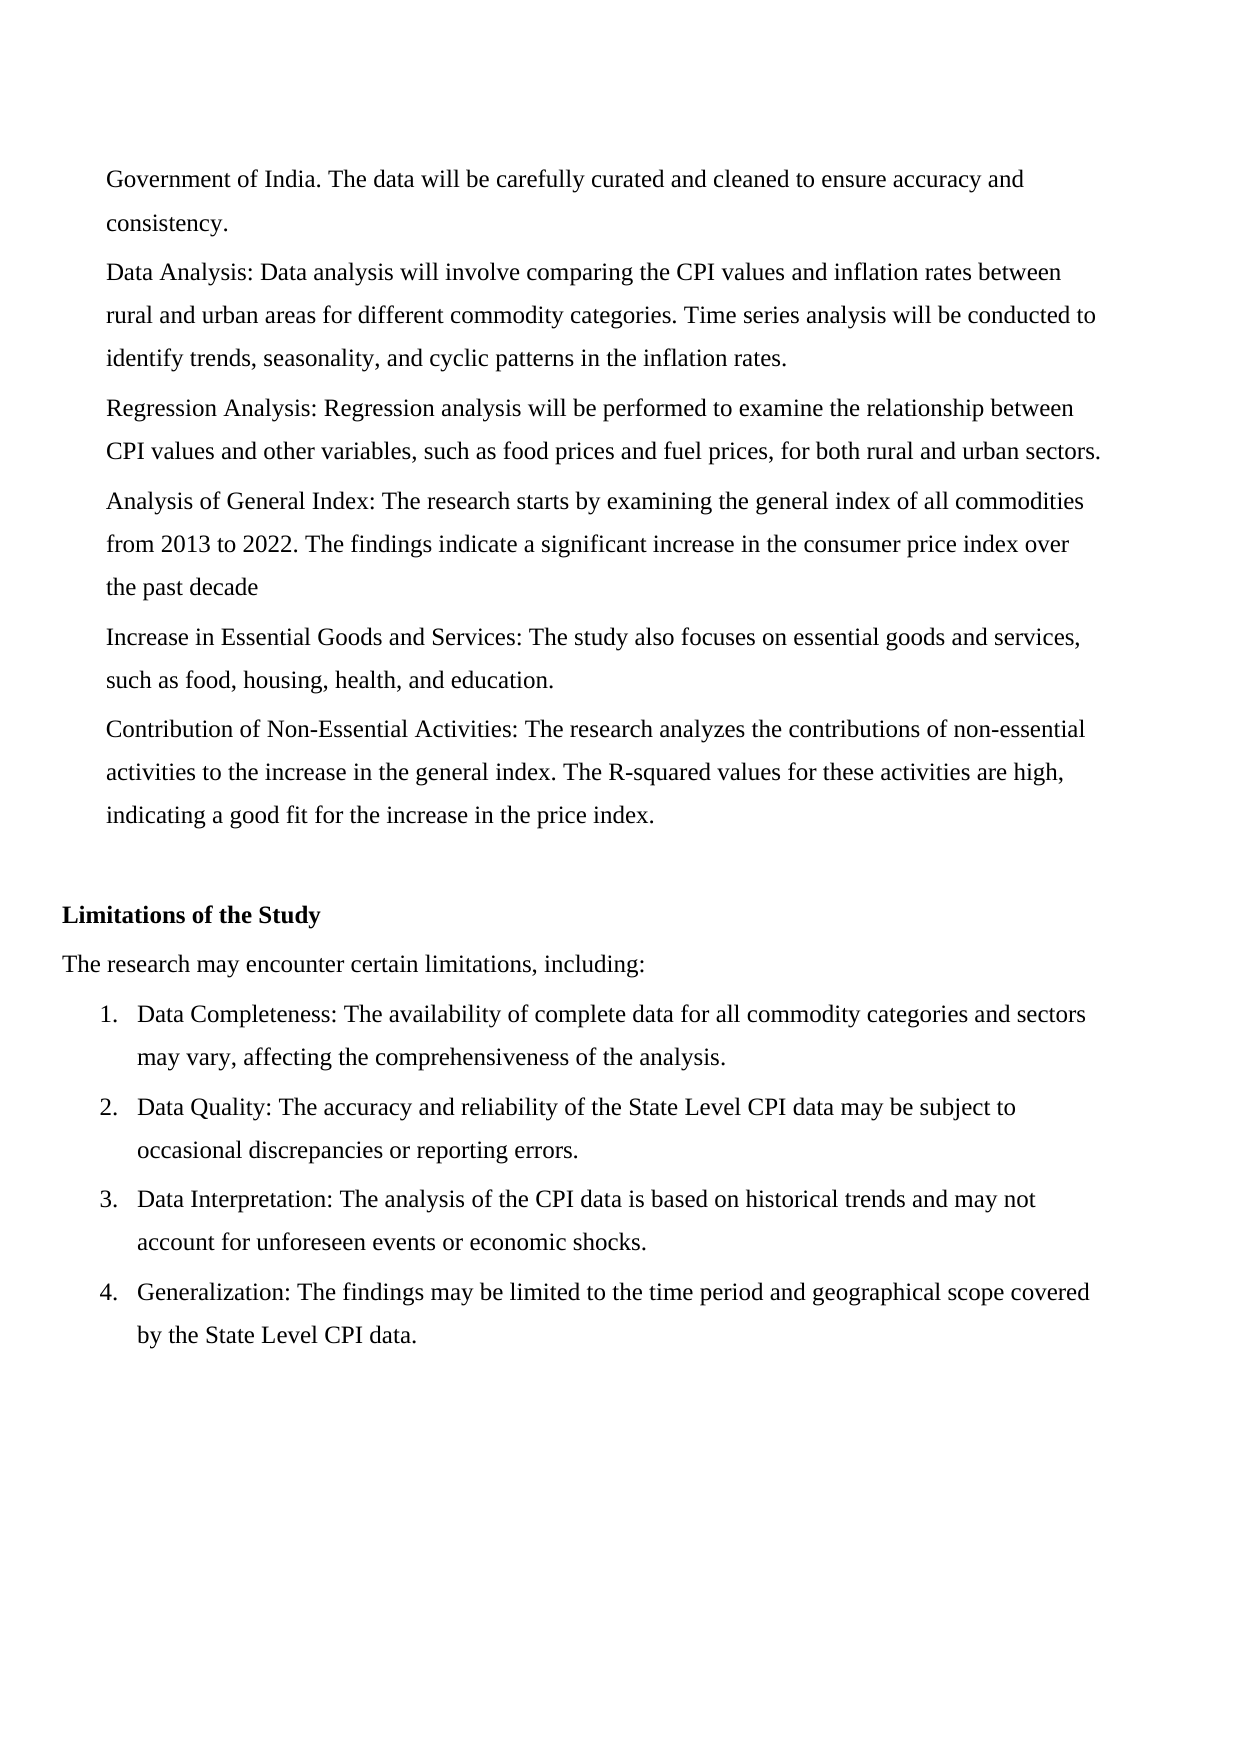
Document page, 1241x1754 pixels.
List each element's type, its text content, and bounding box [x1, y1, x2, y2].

subtitle Generalization: The findings may be limited to the time period and geographical scope covered by the State Level CPI data. [99, 1277, 1103, 1349]
subtitle Data Interpretation: The analysis of the CPI data is based on historical trends and may not account for unforeseen events or economic shocks. [99, 1184, 1103, 1256]
subtitle The research may encounter certain limitations, including: [62, 949, 1103, 978]
subtitle Analysis of General Index: The research starts by examining the general index of all commodities from 2013 to 2022. The findings indicate a significant increase in the consumer price index over the past decade [62, 486, 1103, 601]
subtitle Data Analysis: Data analysis will involve comparing the CPI values and inflation rates between rural and urban areas for different commodity categories. Time series analysis will be conducted to identify trends, seasonality, and cyclic patterns in the inflation rates. [106, 257, 1103, 372]
subtitle Data Completeness: The availability of complete data for all commodity categories and sectors may vary, affecting the comprehensiveness of the analysis. [99, 999, 1103, 1071]
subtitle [106, 164, 1103, 236]
subtitle Regression Analysis: Regression analysis will be performed to examine the relationship between CPI values and other variables, such as food prices and fuel prices, for both rural and urban sectors. [106, 393, 1103, 465]
subtitle Limitations of the Study [62, 900, 1103, 928]
subtitle Contribution of Non-Essential Activities: The research analyzes the contributions of non-essential activities to the increase in the general index. The R-squared values for these activities are high, indicating a good fit for the increase in the price index. [62, 714, 1103, 829]
subtitle Data Quality: The accuracy and reliability of the State Level CPI data may be subject to occasional discrepancies or reporting errors. [99, 1092, 1103, 1163]
subtitle Increase in Essential Goods and Services: The study also focuses on essential goods and services, such as food, housing, health, and education. [62, 622, 1103, 693]
